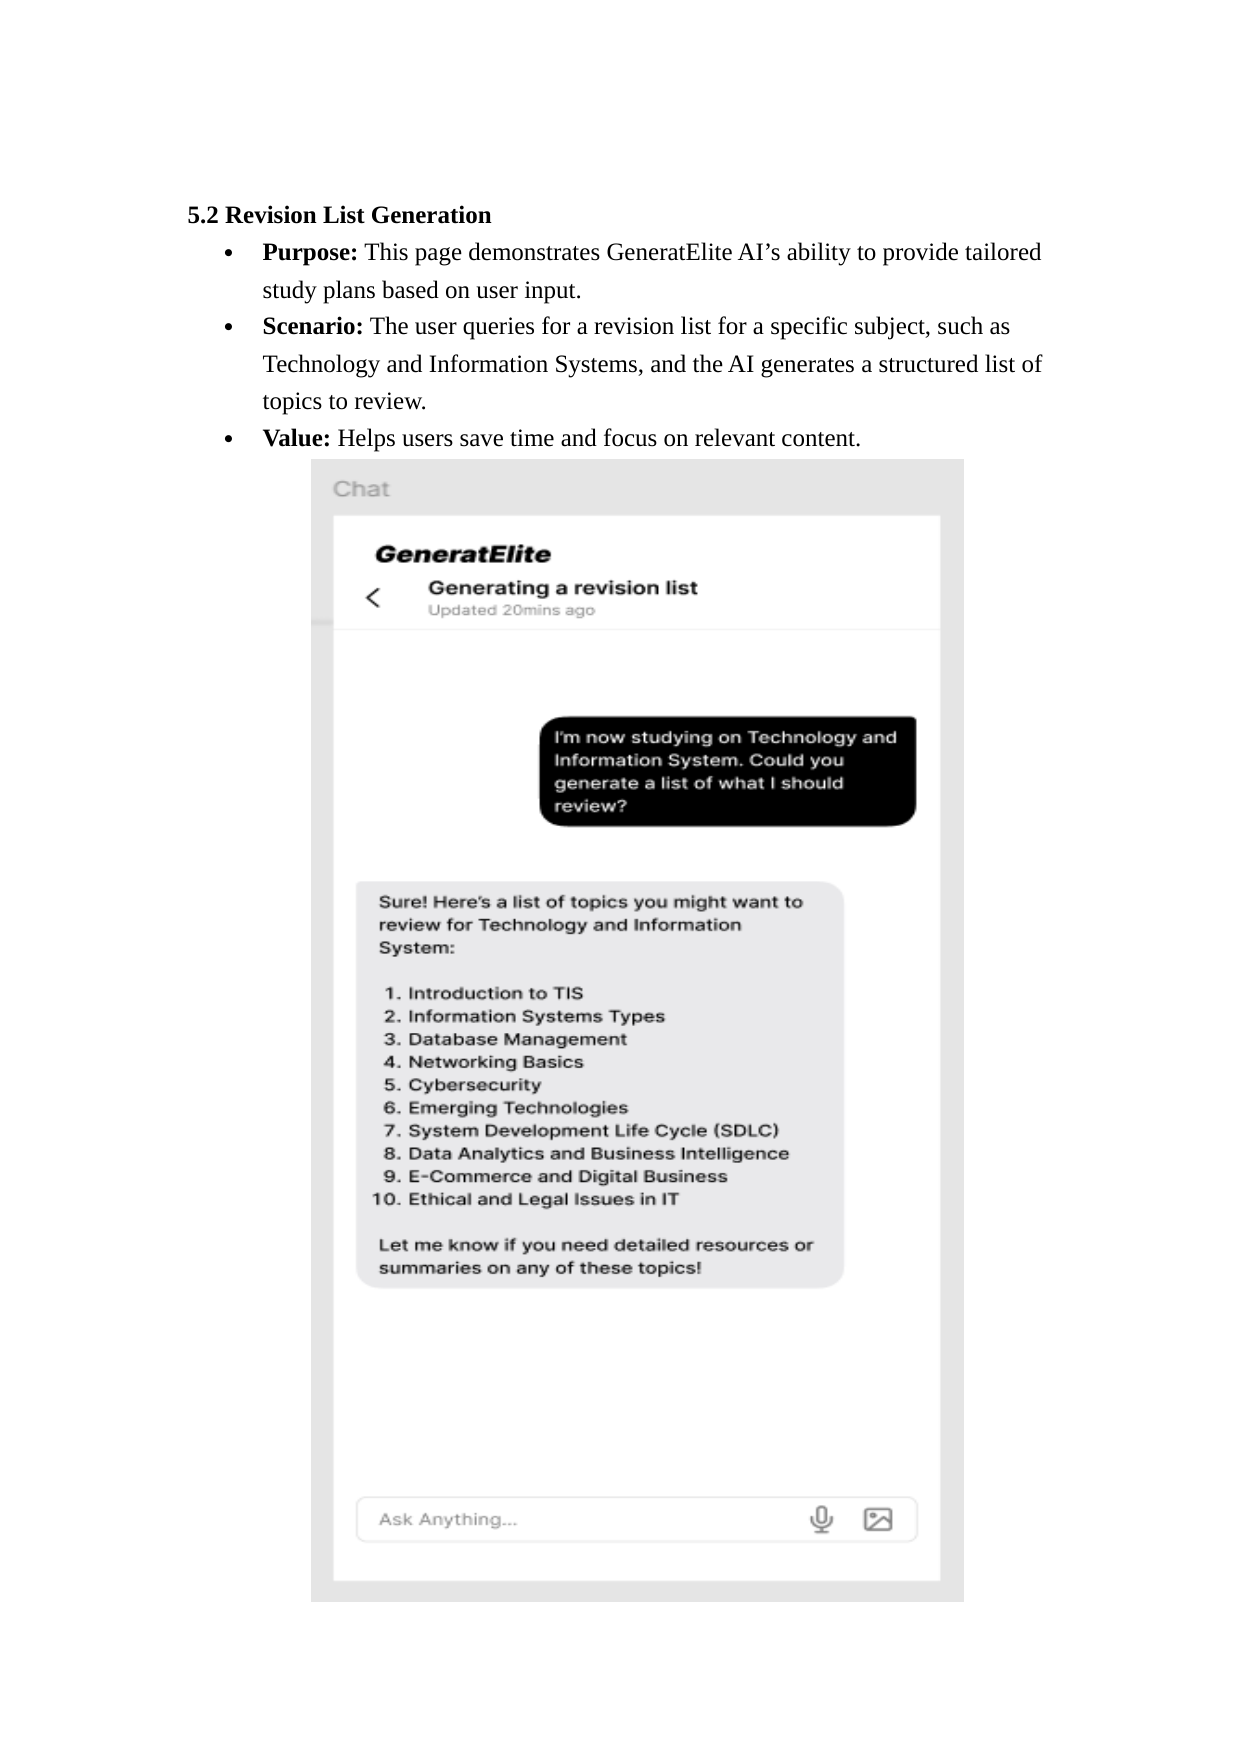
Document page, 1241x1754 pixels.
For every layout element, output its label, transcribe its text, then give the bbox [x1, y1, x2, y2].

picture [311, 459, 964, 1602]
list Revision List Generation [187, 199, 1053, 231]
list Value: Helps users save time and focus on relevant content. [225, 421, 1053, 453]
list Scenario: The user queries for a revision list for a specific subject, such as Technology and Information Systems, and the AI generates a structured list of topics to review. [225, 309, 1053, 417]
list Purpose: This page demonstrates GeneratElite AI’s ability to provide tailored study plans based on user input. [225, 236, 1053, 305]
